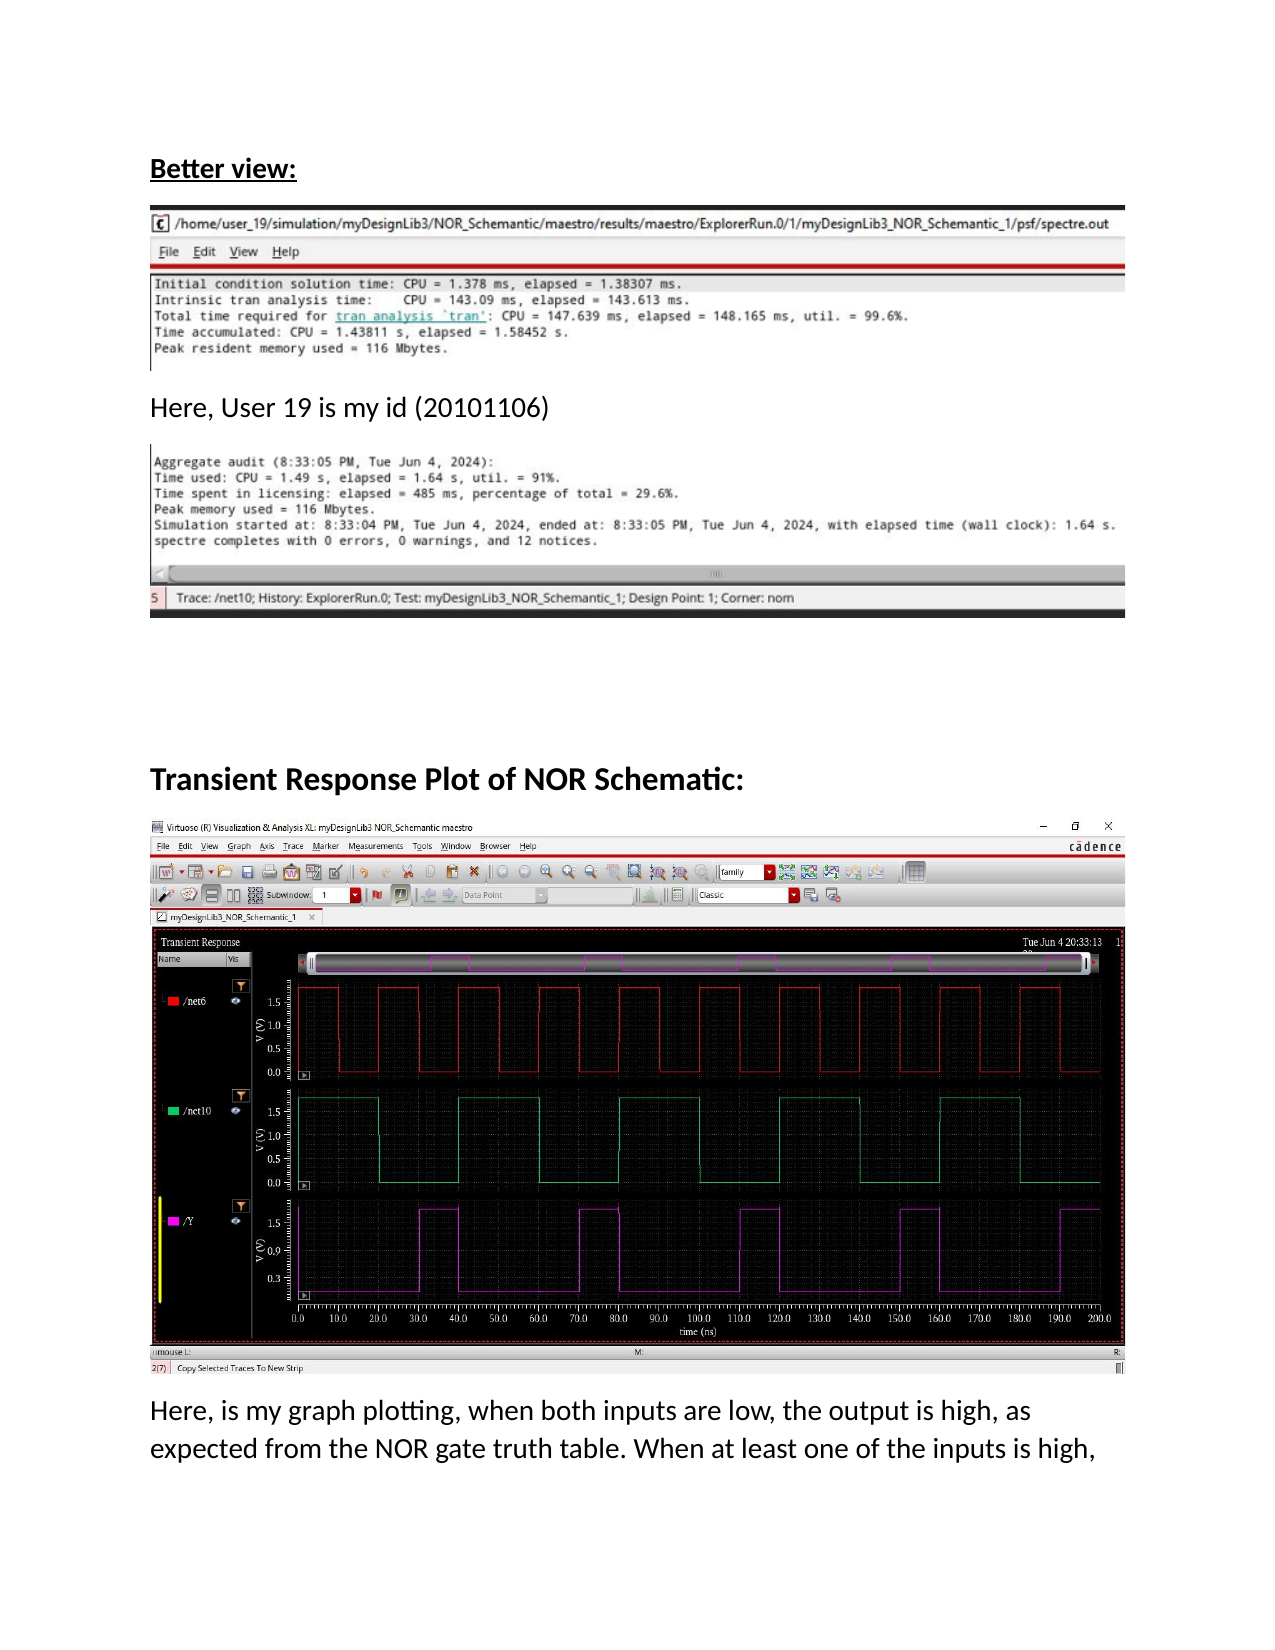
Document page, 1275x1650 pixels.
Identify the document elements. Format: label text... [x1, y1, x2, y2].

text Transient Response Plot of NOR Schematic: [150, 758, 1125, 799]
text Better view: [150, 150, 1125, 186]
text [150, 1392, 1125, 1466]
text Here, User 19 is my id (20101106) [150, 389, 1125, 425]
picture [150, 205, 1125, 371]
picture [150, 818, 1125, 1374]
picture [150, 444, 1125, 618]
